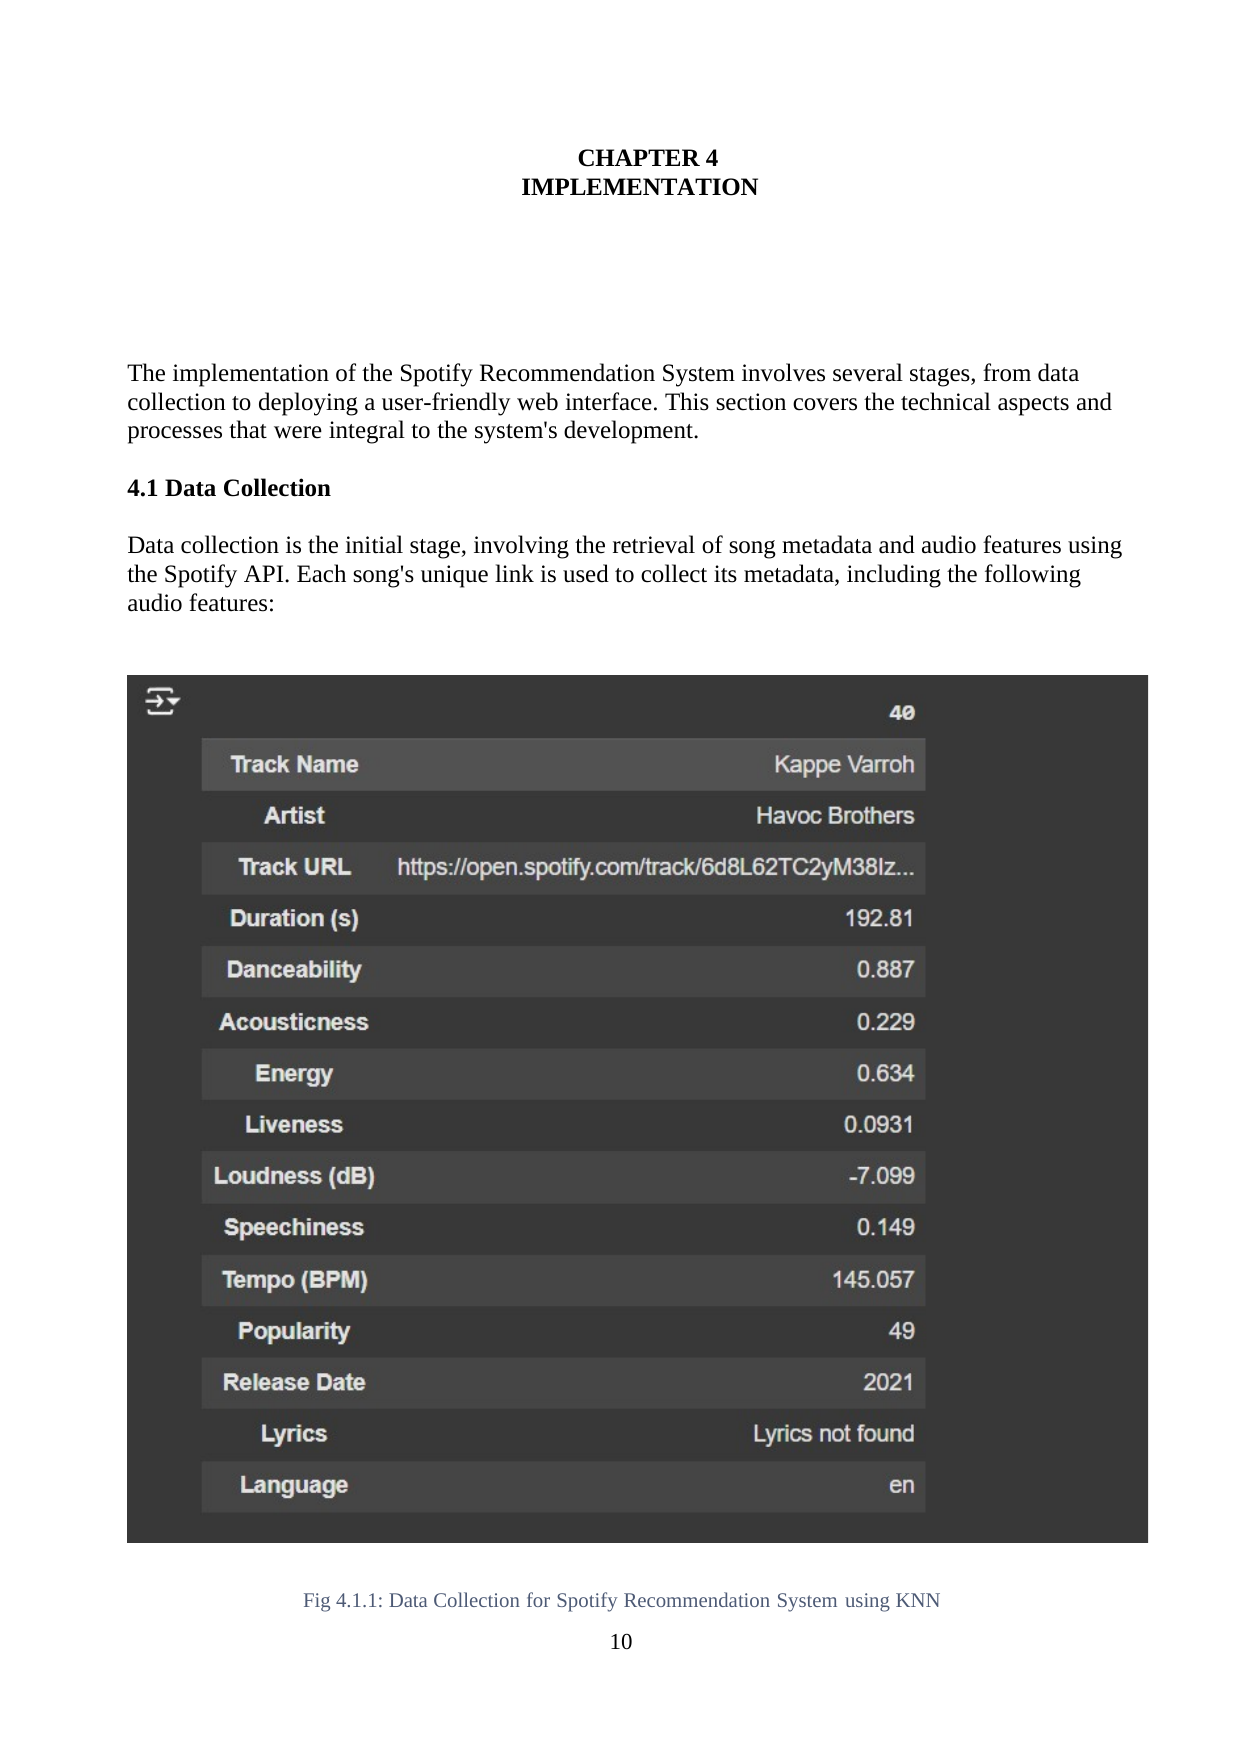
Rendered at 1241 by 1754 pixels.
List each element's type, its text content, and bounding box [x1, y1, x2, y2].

subtitle Data Collection [127, 473, 1163, 502]
text Data collection is the initial stage, involving the retrieval of song metadata and audio features using the Spotify API. Each song's unique link is used to collect its metadata, including the following audio features: [127, 530, 1142, 616]
subtitle CHAPTER 4 IMPLEMENTATION [521, 144, 760, 200]
text Fig 4.1.1: Data Collection for Spotify Recommendation System using KNN [301, 1587, 942, 1612]
text The implementation of the Spotify Recommendation System involves several stages, from data collection to deploying a user-friendly web interface. This section covers the technical aspects and processes that were integral to the system's development. [127, 359, 1163, 443]
picture [127, 675, 1149, 1543]
